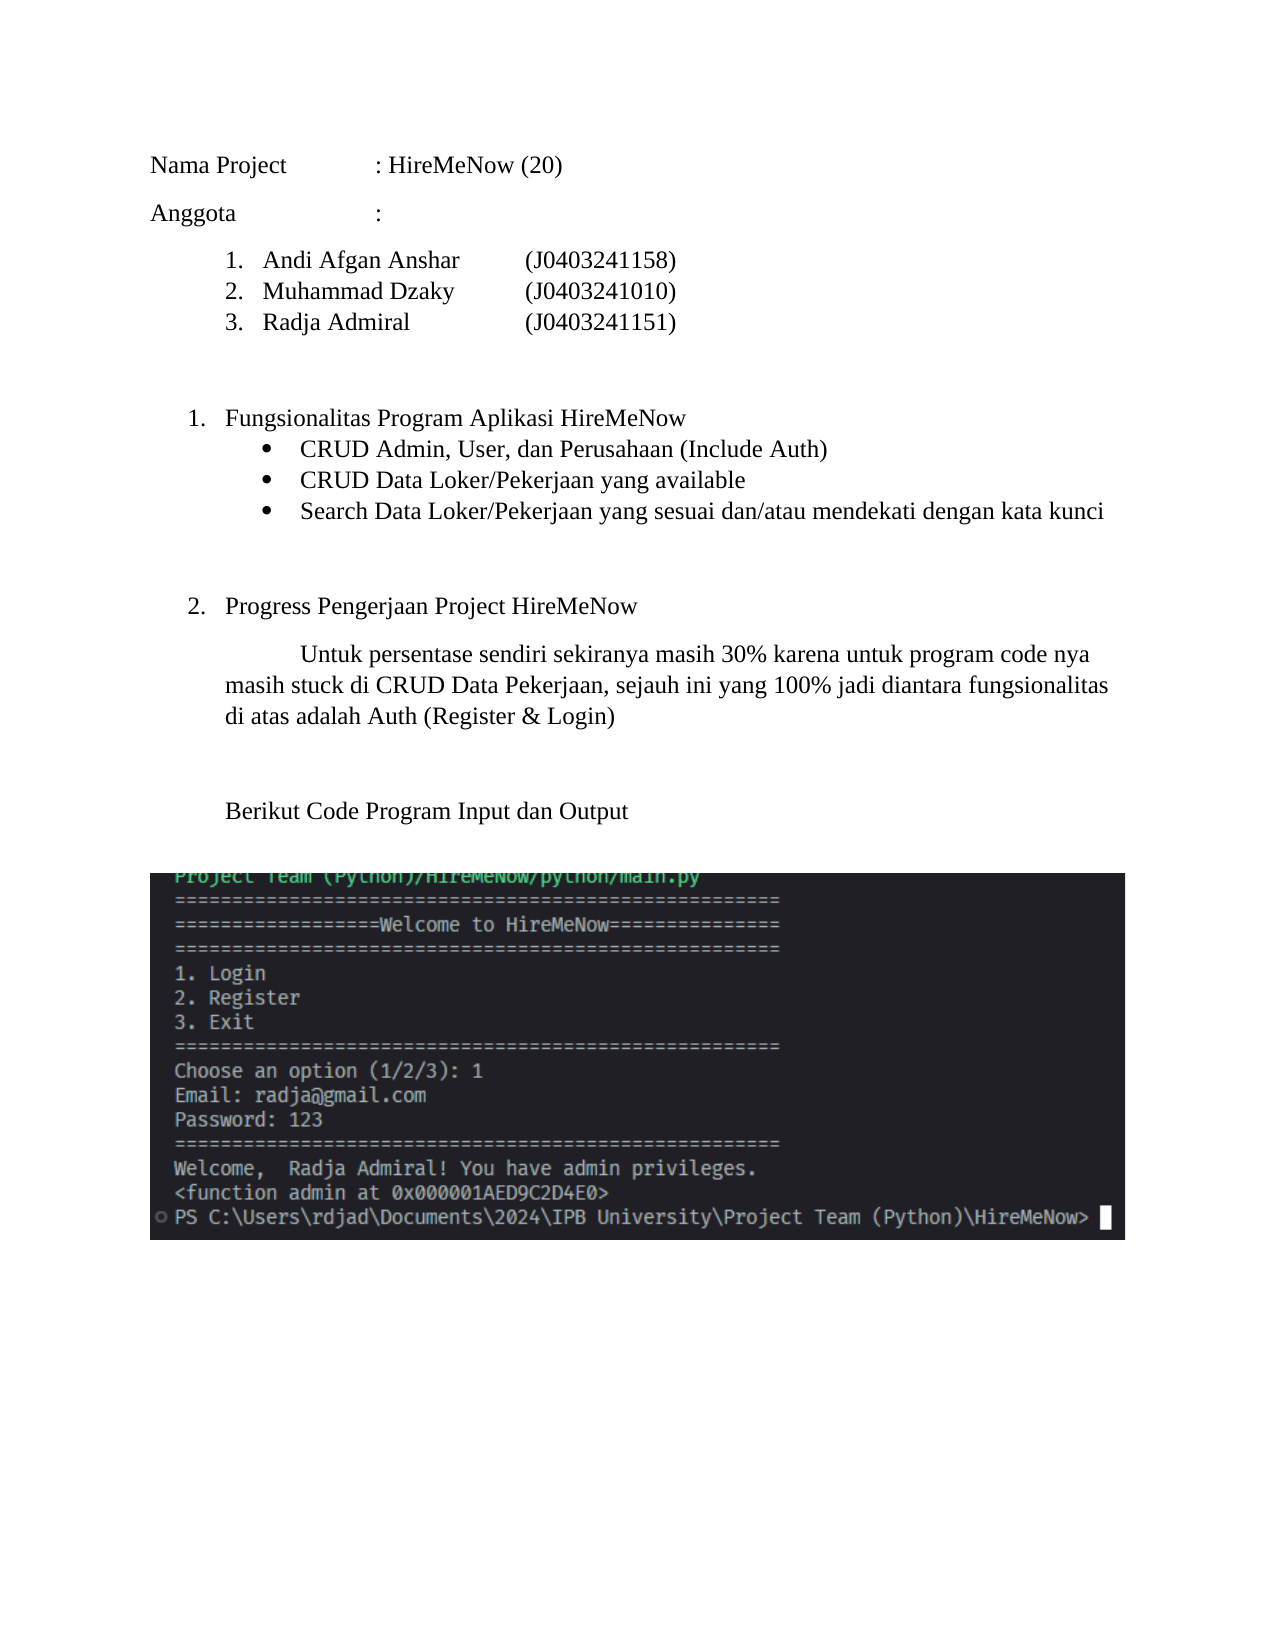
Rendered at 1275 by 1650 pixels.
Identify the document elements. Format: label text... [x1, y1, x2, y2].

list Radja Admiral (J0403241151) [225, 307, 1125, 336]
list Muhammad Dzaky (J0403241010) [225, 276, 1125, 305]
text Nama Project : HireMeNow (20) [150, 150, 1125, 179]
list Andi Afgan Anshar (J0403241158) [225, 245, 1125, 274]
list CRUD Admin, User, dan Perusahaan (Include Auth) [262, 434, 1125, 463]
text Berikut Code Program Input dan Output [150, 796, 1125, 825]
list CRUD Data Loker/Pekerjaan yang available [262, 465, 1125, 494]
picture [150, 873, 1125, 1240]
list Search Data Loker/Pekerjaan yang sesuai dan/atau mendekati dengan kata kunci [262, 496, 1125, 525]
list Progress Pengerjaan Project HireMeNow [187, 591, 1125, 620]
text Anggota : [150, 198, 1125, 226]
list Fungsionalitas Program Aplikasi HireMeNow [187, 403, 1125, 432]
text Untuk persentase sendiri sekiranya masih 30% karena untuk program code nya masih stuck di CRUD Data Pekerjaan, sejauh ini yang 100% jadi diantara fungsionalitas di atas adalah Auth (Register & Login) [225, 639, 1125, 730]
